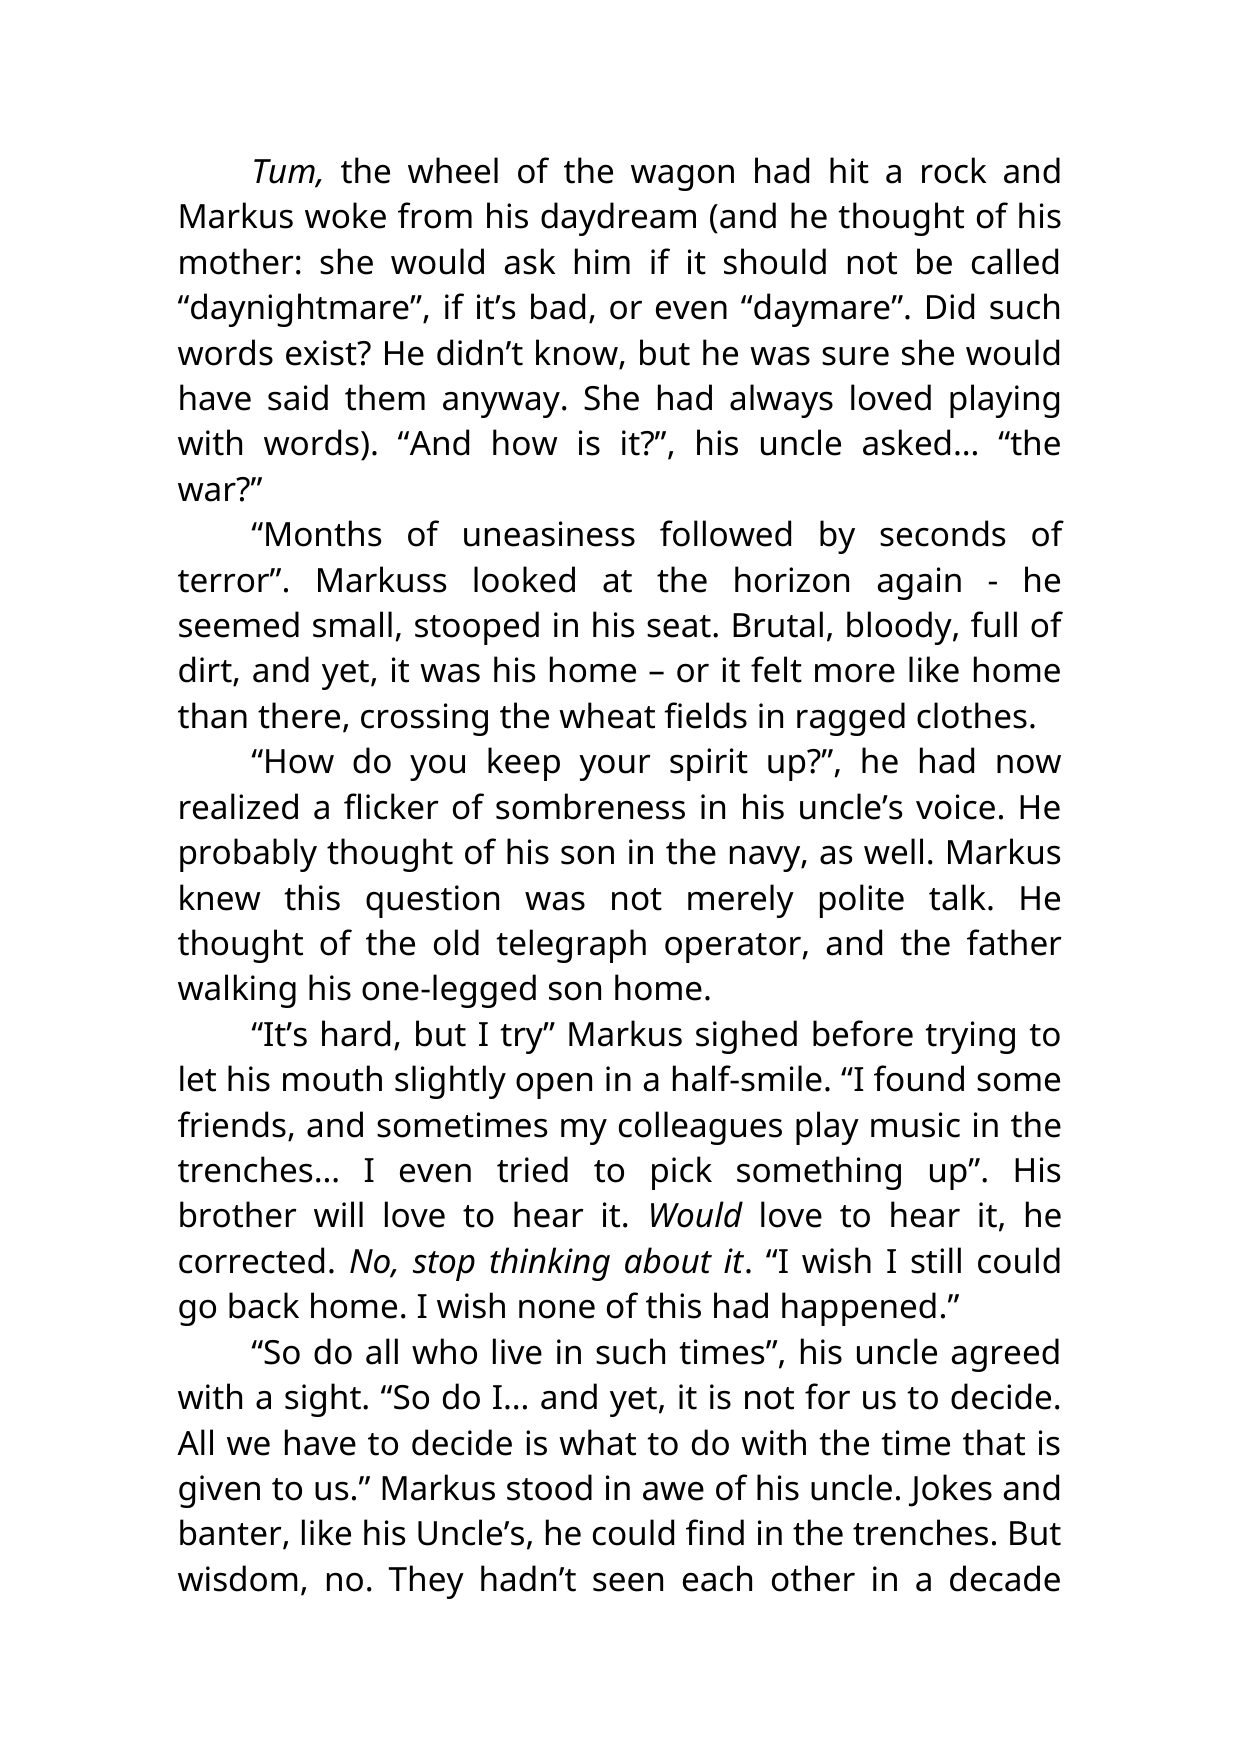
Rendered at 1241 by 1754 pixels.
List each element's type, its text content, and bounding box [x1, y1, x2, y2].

text Tum, the wheel of the wagon had hit a rock and Markus woke from his daydream (and he thought of his mother: she would ask him if it should not be called “daynightmare”, if it’s bad, or even “daymare”. Did such words exist? He didn’t know, but he was sure she would have said them anyway. She had always loved playing with words). “And how is it?”, his uncle asked… “the war?” [177, 148, 1063, 511]
text “It’s hard, but I try” Markus sighed before trying to let his mouth slightly open in a half-smile. “I found some friends, and sometimes my colleagues play music in the trenches… I even tried to pick something up”. His brother will love to hear it. Would love to hear it, he corrected. No, stop thinking about it. “I wish I still could go back home. I wish none of this had happened.” [177, 1011, 1063, 1328]
text “Months of uneasiness followed by seconds of terror”. Markuss looked at the horizon again - he seemed small, stooped in his seat. Brutal, bloody, full of dirt, and yet, it was his home – or it felt more like home than there, crossing the wheat fields in ragged clothes. [177, 511, 1063, 738]
text “How do you keep your spirit up?”, he had now realized a flicker of sombreness in his uncle’s voice. He probably thought of his son in the navy, as well. Markus knew this question was not merely polite talk. He thought of the old telegraph operator, and the father walking his one-legged son home. [177, 738, 1063, 1011]
